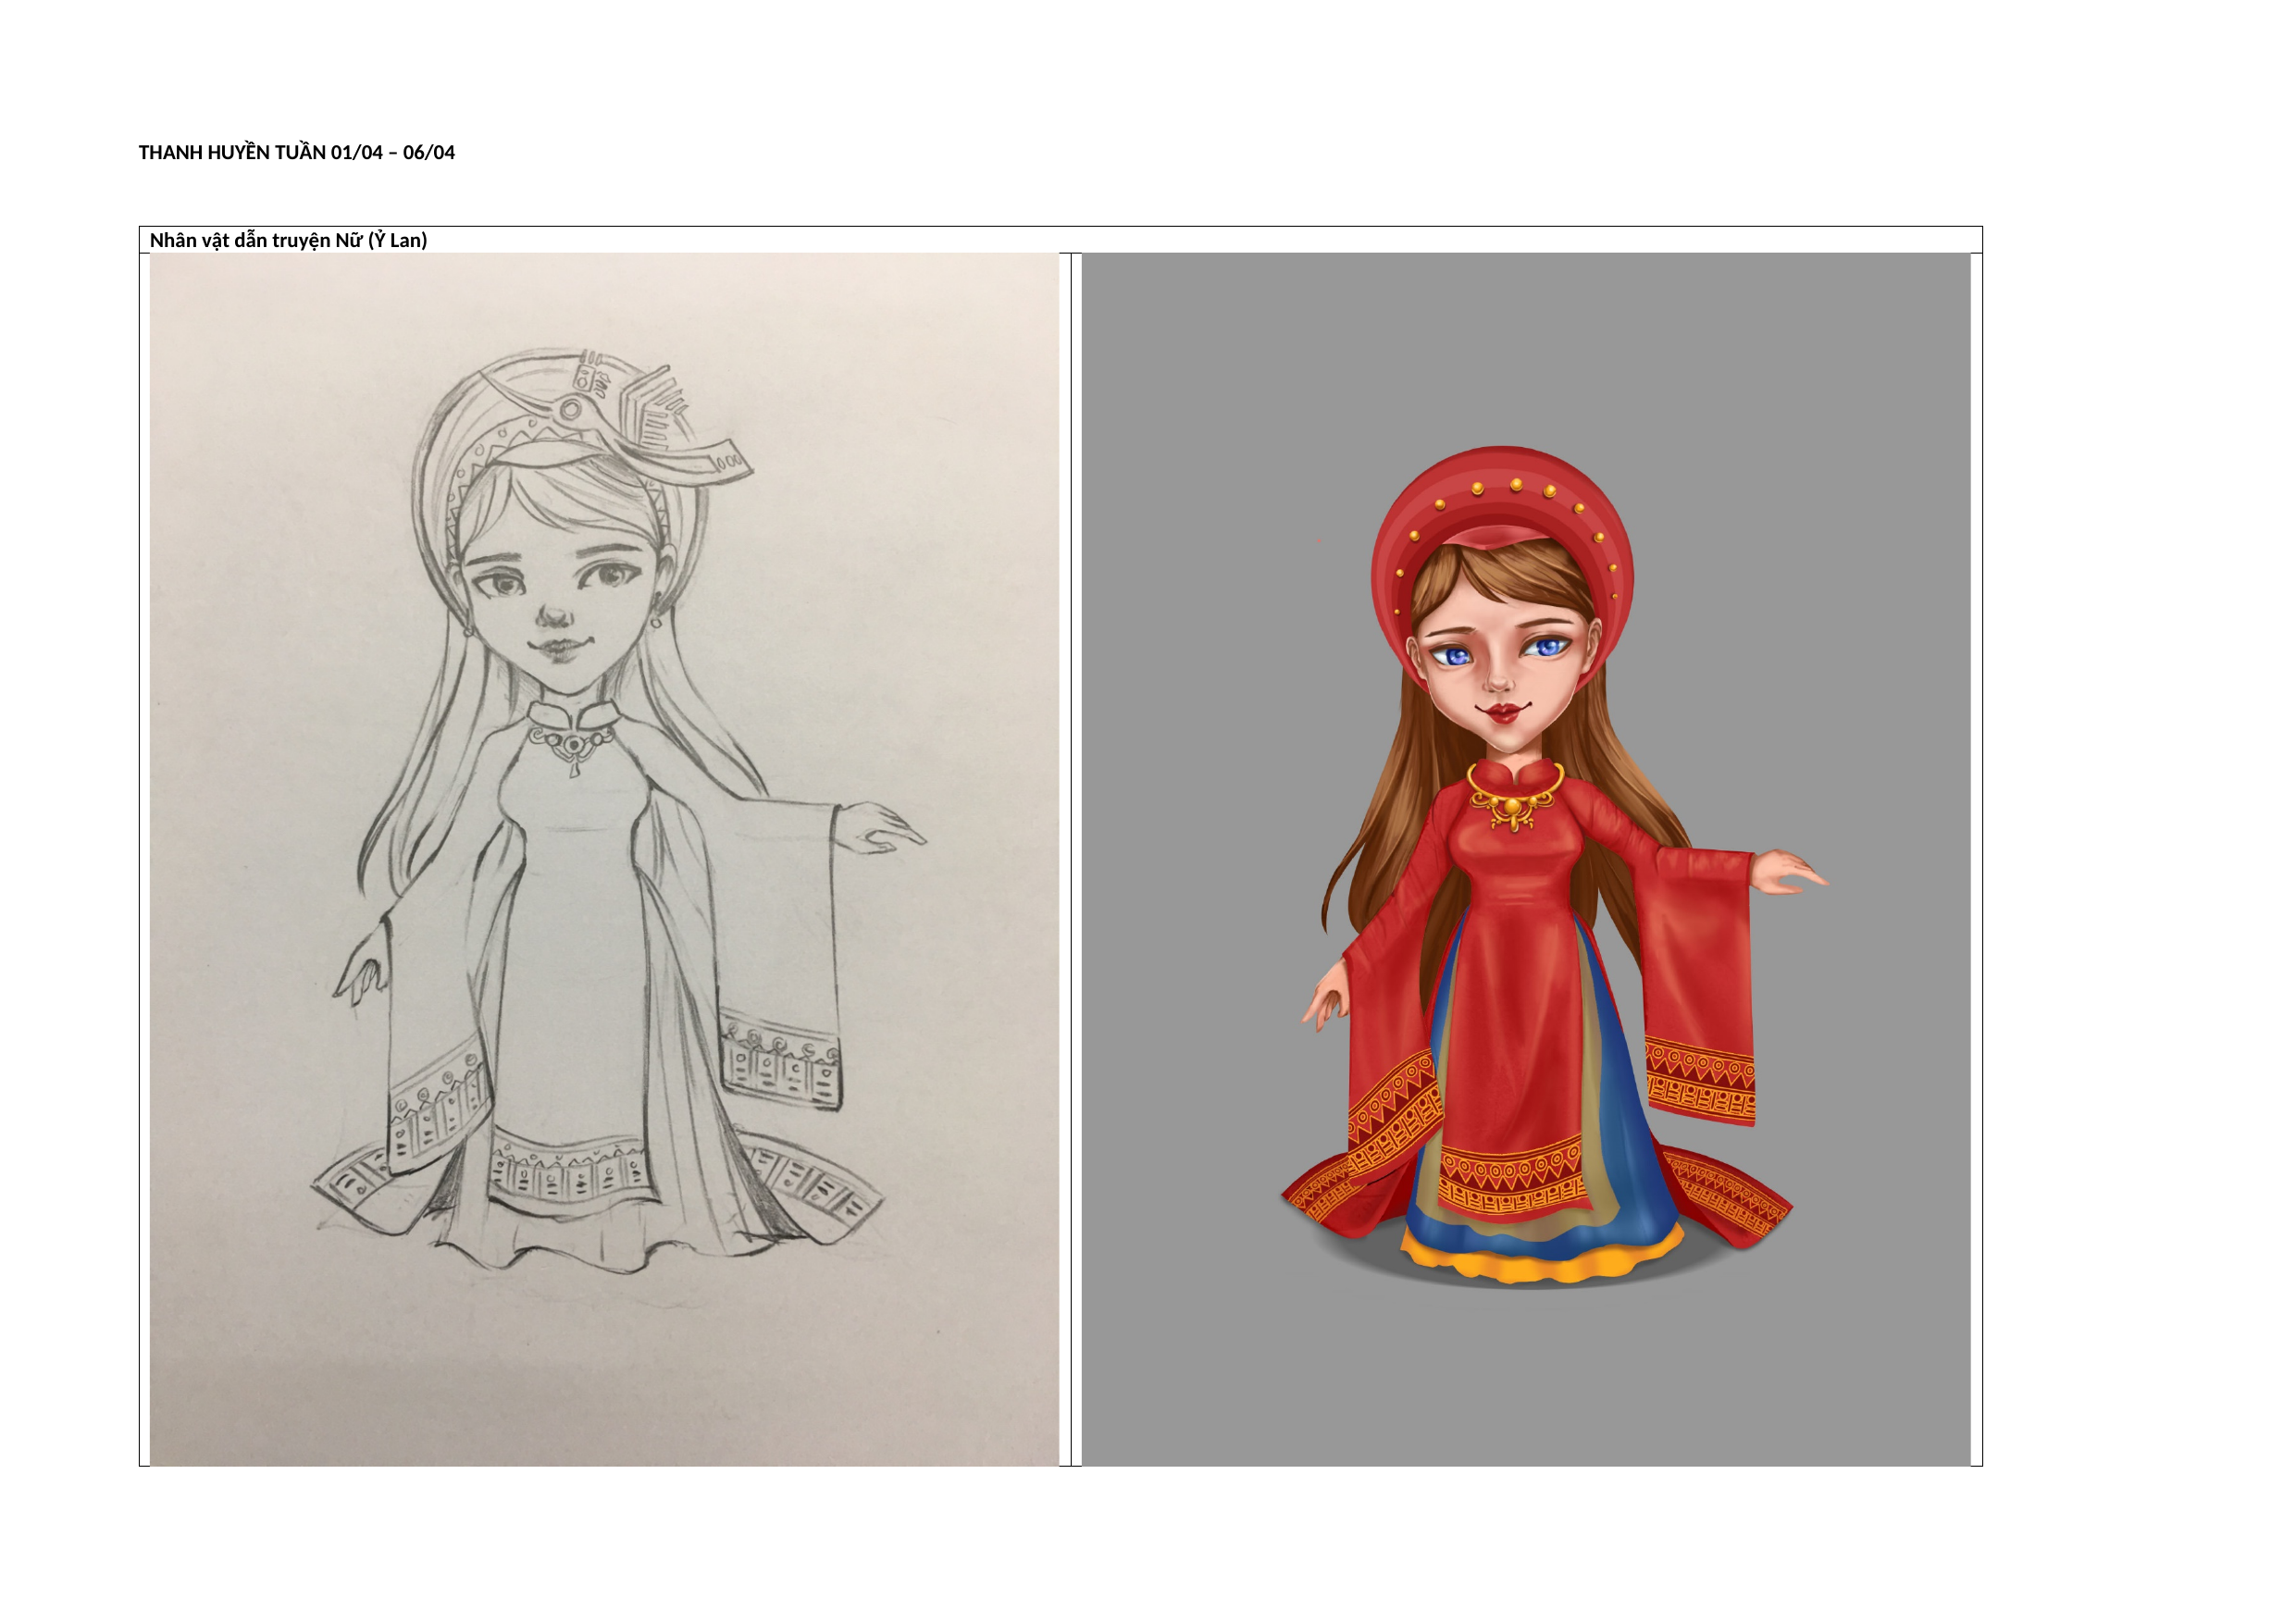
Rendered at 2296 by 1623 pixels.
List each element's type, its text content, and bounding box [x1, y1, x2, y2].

table_cell [140, 254, 149, 1466]
table_header Nhân vật dẫn truyện Nữ (Ỷ Lan) [140, 227, 1982, 253]
picture [1081, 253, 1971, 1467]
picture [149, 253, 1060, 1467]
table_cell [1060, 254, 1071, 1466]
text THANH HUYỀN TUẦN 01/04 – 06/04 [139, 139, 2156, 165]
table_cell [1072, 254, 1081, 1466]
table_cell [1971, 254, 1982, 1466]
